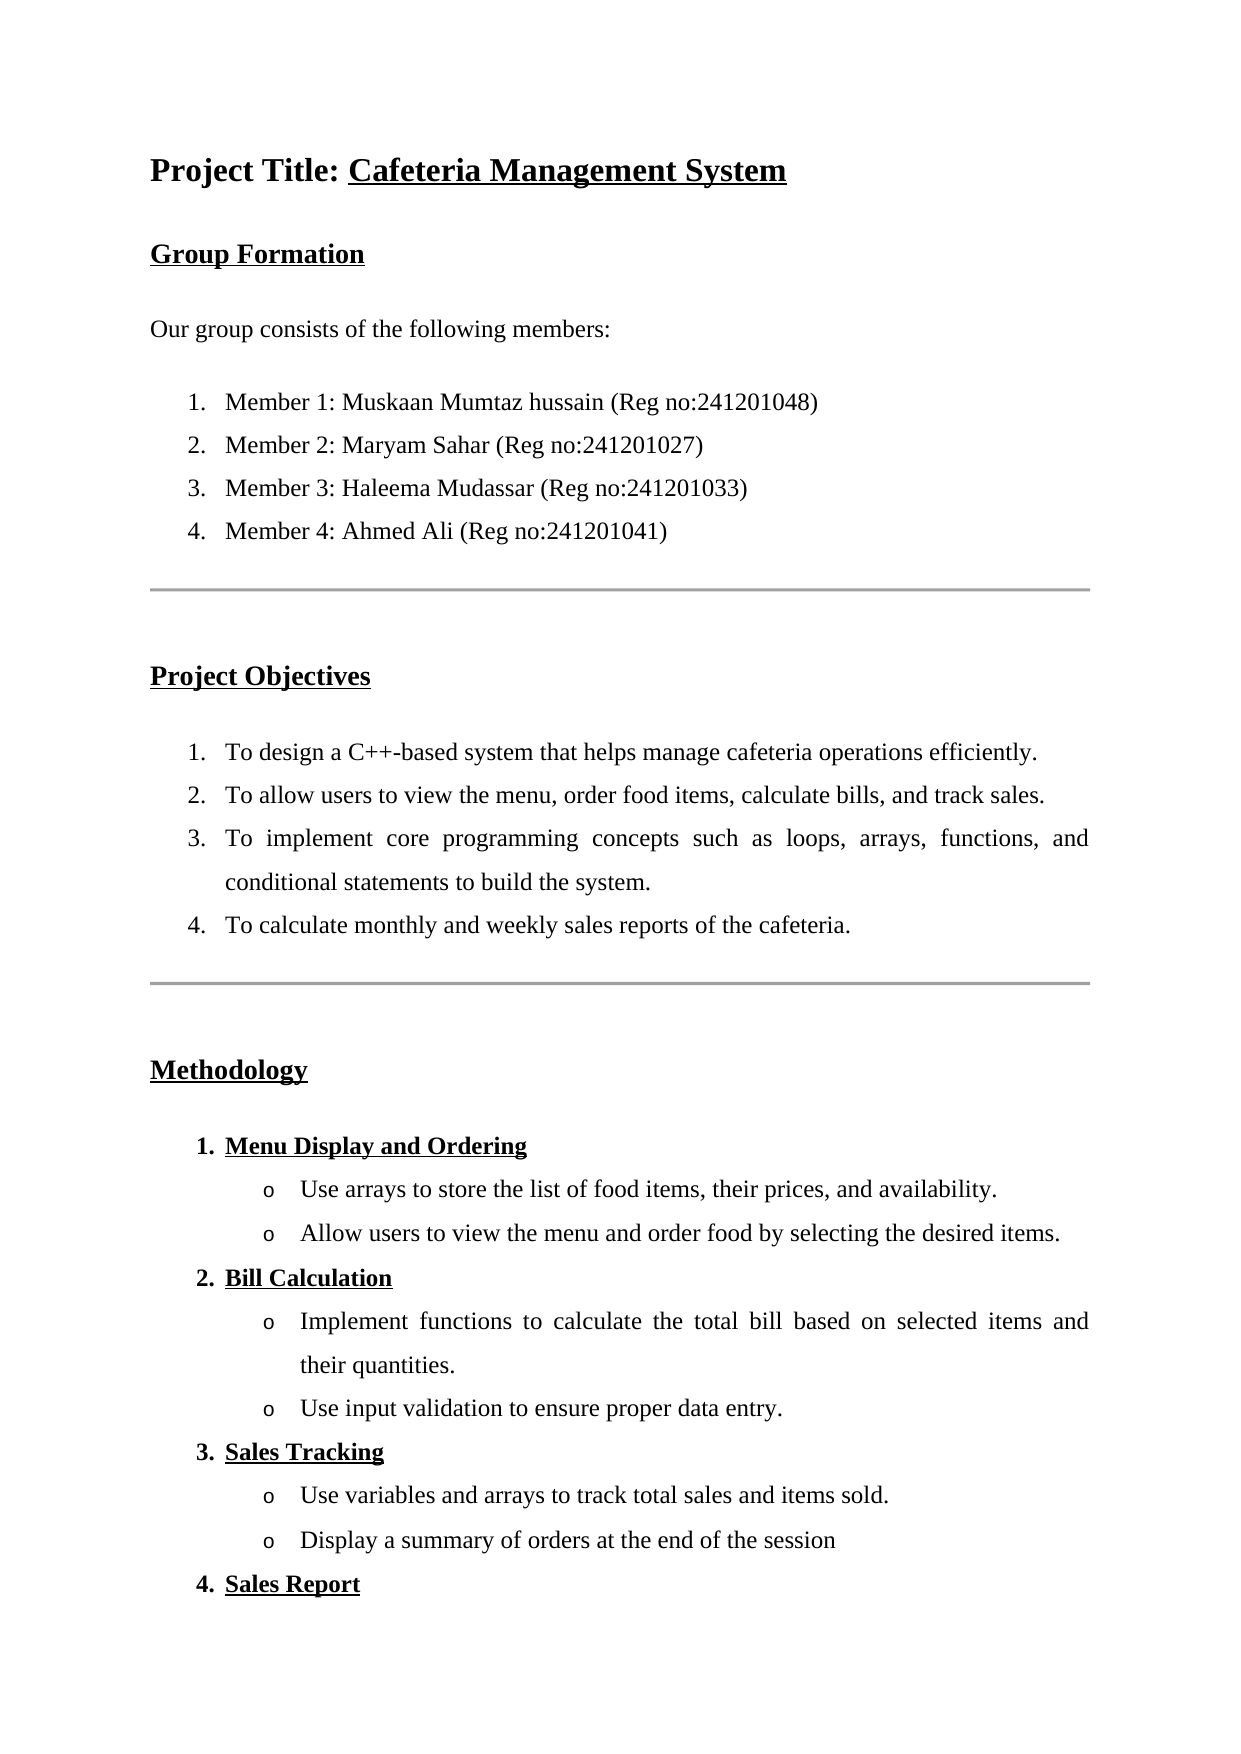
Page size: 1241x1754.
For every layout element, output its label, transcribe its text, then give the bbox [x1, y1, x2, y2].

list Menu Display and Ordering [196, 1131, 1090, 1159]
list To calculate monthly and weekly sales reports of the cafeteria. [187, 910, 1090, 938]
list Allow users to view the menu and order food by selecting the desired items. [262, 1218, 1090, 1248]
list Display a summary of orders at the end of the session [262, 1525, 1090, 1554]
text Project Objectives [150, 659, 1090, 692]
list Sales Tracking [196, 1437, 1090, 1466]
list To design a C++-based system that helps manage cafeteria operations efficiently. [187, 737, 1090, 766]
list Member 2: Maryam Sahar (Reg no:241201027) [187, 430, 1090, 458]
list Member 1: Muskaan Mumtaz hussain (Reg no:241201048) [187, 387, 1090, 415]
list To implement core programming concepts such as loops, arrays, functions, and conditional statements to build the system. [187, 823, 1090, 895]
text Our group consists of the following members: [150, 314, 1090, 343]
list Member 3: Haleema Mudassar (Reg no:241201033) [187, 473, 1090, 502]
list To allow users to view the menu, order food items, calculate bills, and track sales. [187, 780, 1090, 809]
list Member 4: Ahmed Ali (Reg no:241201041) [187, 516, 1090, 545]
list Implement functions to calculate the total bill based on selected items and their quantities. [262, 1306, 1090, 1378]
list Use arrays to store the list of food items, their prices, and availability. [262, 1174, 1090, 1203]
text Methodology [150, 1053, 1090, 1086]
list Use variables and arrays to track total sales and items sold. [262, 1480, 1090, 1510]
list Bill Calculation [196, 1263, 1090, 1291]
list Sales Report [196, 1569, 1090, 1598]
text Project Title: Cafeteria Management System [150, 150, 1090, 188]
list Use input validation to ensure proper data entry. [262, 1393, 1090, 1422]
text Group Formation [150, 237, 1090, 269]
